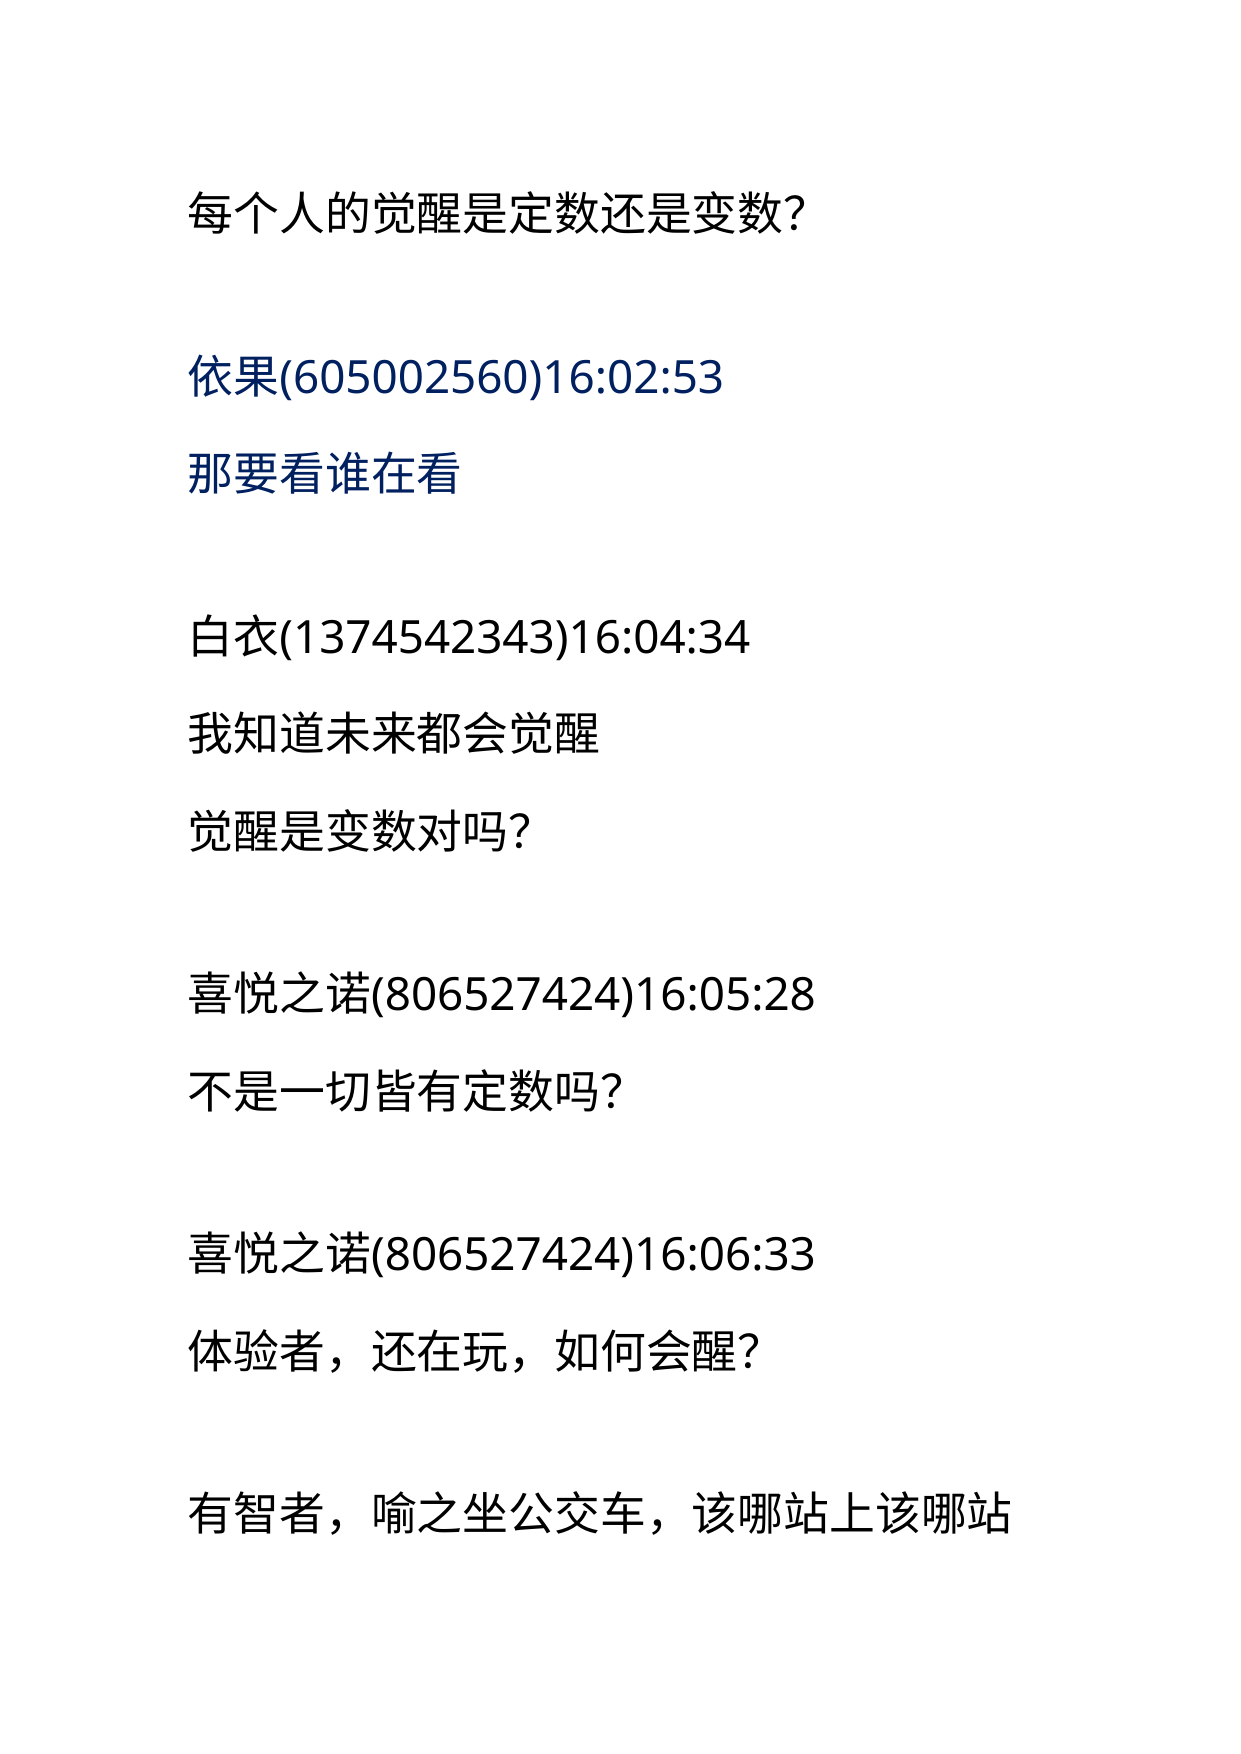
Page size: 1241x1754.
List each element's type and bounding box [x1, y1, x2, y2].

text [187, 162, 1053, 1559]
